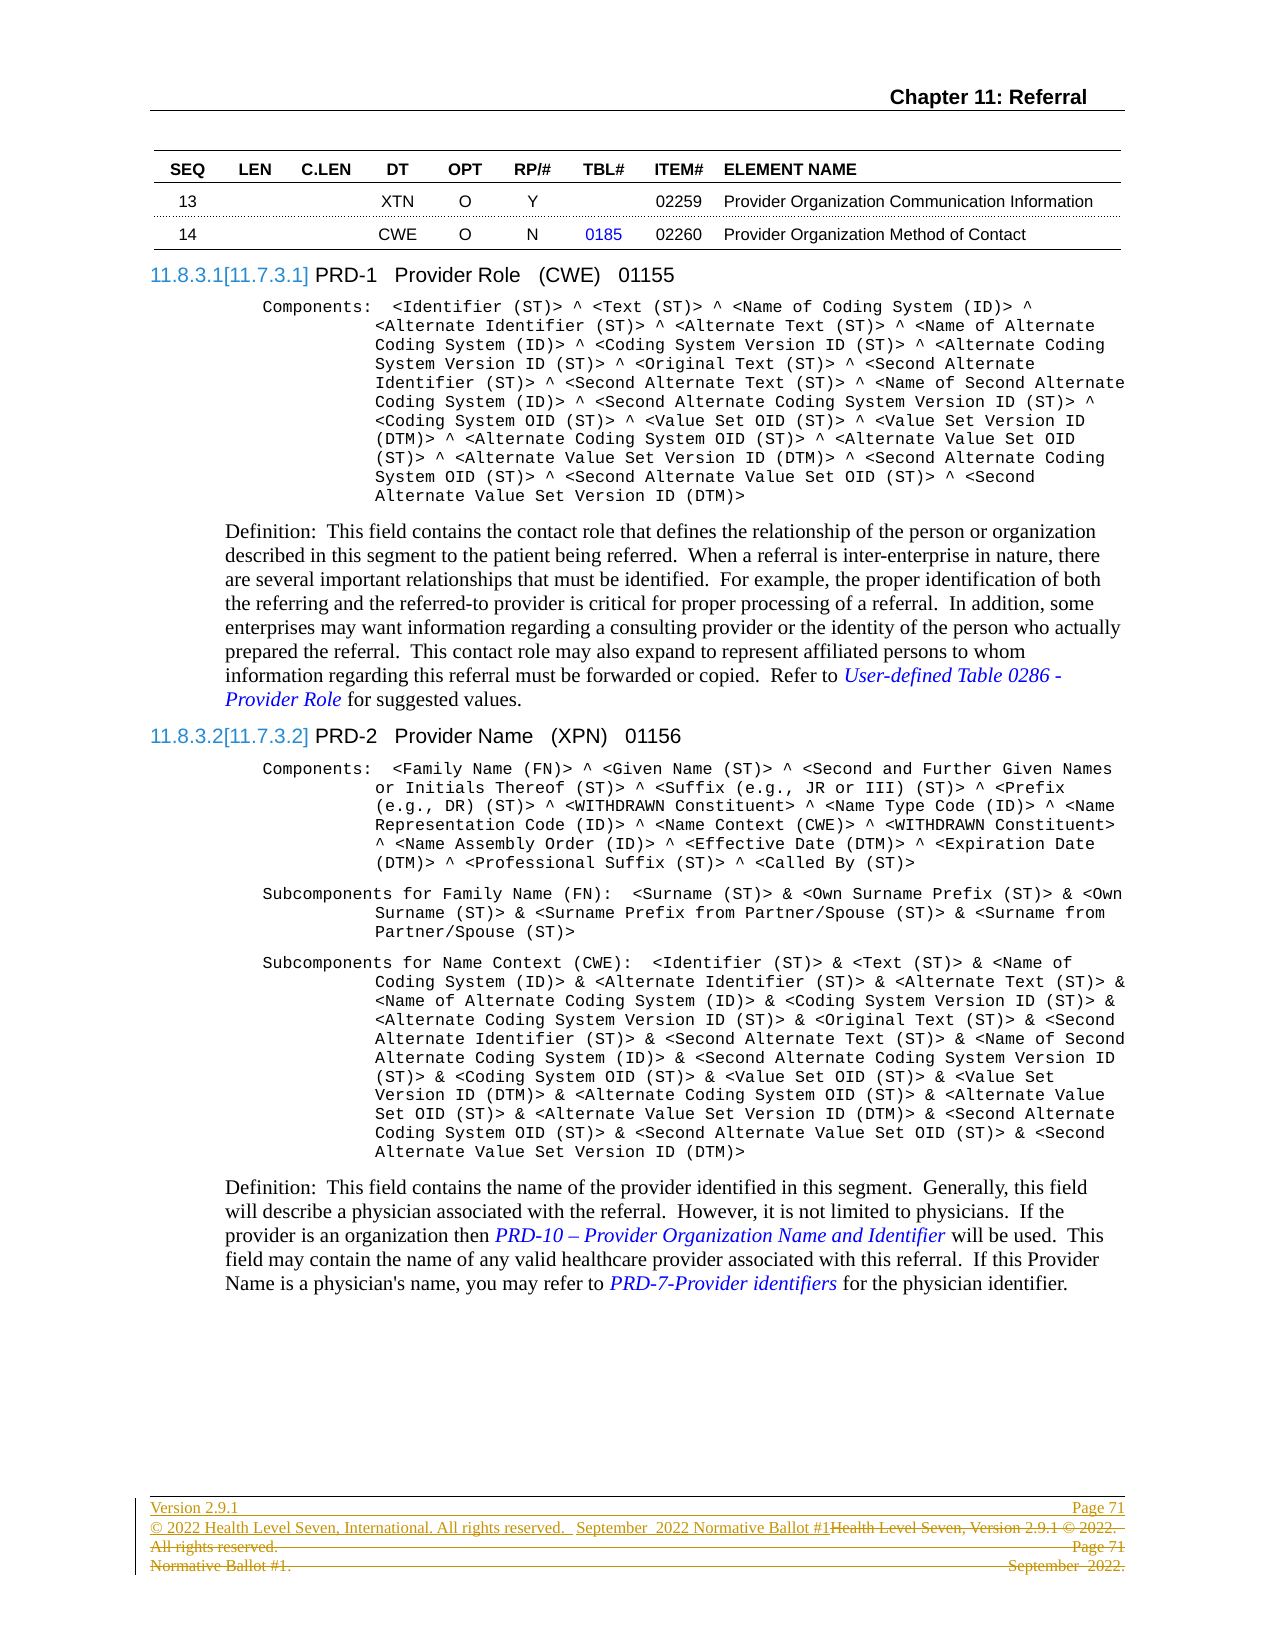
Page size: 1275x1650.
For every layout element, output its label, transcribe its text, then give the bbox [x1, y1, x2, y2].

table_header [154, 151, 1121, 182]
text Components: <Identifier (ST)> ^ <Text (ST)> ^ <Name of Coding System (ID)> ^ <Alternate Identifier (ST)> ^ <Alternate Text (ST)> ^ <Name of Alternate Coding System (ID)> ^ <Coding System Version ID (ST)> ^ <Alternate Coding System Version ID (ST)> ^ <Original Text (ST)> ^ <Second Alternate Identifier (ST)> ^ <Second Alternate Text (ST)> ^ <Name of Second Alternate Coding System (ID)> ^ <Second Alternate Coding System Version ID (ST)> ^ <Coding System OID (ST)> ^ <Value Set OID (ST)> ^ <Value Set Version ID (DTM)> ^ <Alternate Coding System OID (ST)> ^ <Alternate Value Set OID (ST)> ^ <Alternate Value Set Version ID (DTM)> ^ <Second Alternate Coding System OID (ST)> ^ <Second Alternate Value Set OID (ST)> ^ <Second Alternate Value Set Version ID (DTM)> [262, 299, 1125, 506]
subtitle PRD-2 Provider Name (XPN) 01156 [150, 724, 1125, 748]
text Definition: This field contains the name of the provider identified in this segment. Generally, this field will describe a physician associated with the referral. However, it is not limited to physicians. If the provider is an organization then PRD-10 – Provider Organization Name and Identifier will be used. This field may contain the name of any valid healthcare provider associated with this referral. If this Provider Name is a physician's name, you may refer to PRD-7-Provider identifiers for the physician identifier. [225, 1175, 1125, 1295]
text Subcomponents for Family Name (FN): <Surname (ST)> & <Own Surname Prefix (ST)> & <Own Surname (ST)> & <Surname Prefix from Partner/Spouse (ST)> & <Surname from Partner/Spouse (ST)> [262, 886, 1125, 942]
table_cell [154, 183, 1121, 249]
text Components: <Family Name (FN)> ^ <Given Name (ST)> ^ <Second and Further Given Names or Initials Thereof (ST)> ^ <Suffix (e.g., JR or III) (ST)> ^ <Prefix (e.g., DR) (ST)> ^ <WITHDRAWN Constituent> ^ <Name Type Code (ID)> ^ <Name Representation Code (ID)> ^ <Name Context (CWE)> ^ <WITHDRAWN Constituent> ^ <Name Assembly Order (ID)> ^ <Effective Date (DTM)> ^ <Expiration Date (DTM)> ^ <Professional Suffix (ST)> ^ <Called By (ST)> [262, 760, 1125, 873]
text Definition: This field contains the contact role that defines the relationship of the person or organization described in this segment to the patient being referred. When a referral is inter-enterprise in nature, there are several important relationships that must be identified. For example, the proper identification of both the referring and the referred-to provider is critical for proper processing of a referral. In addition, some enterprises may want information regarding a consulting provider or the identity of the person who actually prepared the referral. This contact role may also expand to represent affiliated persons to whom information regarding this referral must be forwarded or copied. Refer to User-defined Table 0286 - Provider Role for suggested values. [225, 519, 1125, 711]
text Subcomponents for Name Context (CWE): <Identifier (ST)> & <Text (ST)> & <Name of Coding System (ID)> & <Alternate Identifier (ST)> & <Alternate Text (ST)> & <Name of Alternate Coding System (ID)> & <Coding System Version ID (ST)> & <Alternate Coding System Version ID (ST)> & <Original Text (ST)> & <Second Alternate Identifier (ST)> & <Second Alternate Text (ST)> & <Name of Second Alternate Coding System (ID)> & <Second Alternate Coding System Version ID (ST)> & <Coding System OID (ST)> & <Value Set OID (ST)> & <Value Set Version ID (DTM)> & <Alternate Coding System OID (ST)> & <Alternate Value Set OID (ST)> & <Alternate Value Set Version ID (DTM)> & <Second Alternate Coding System OID (ST)> & <Second Alternate Value Set OID (ST)> & <Second Alternate Value Set Version ID (DTM)> [262, 955, 1125, 1162]
subtitle PRD-1 Provider Role (CWE) 01155 [150, 262, 1125, 286]
